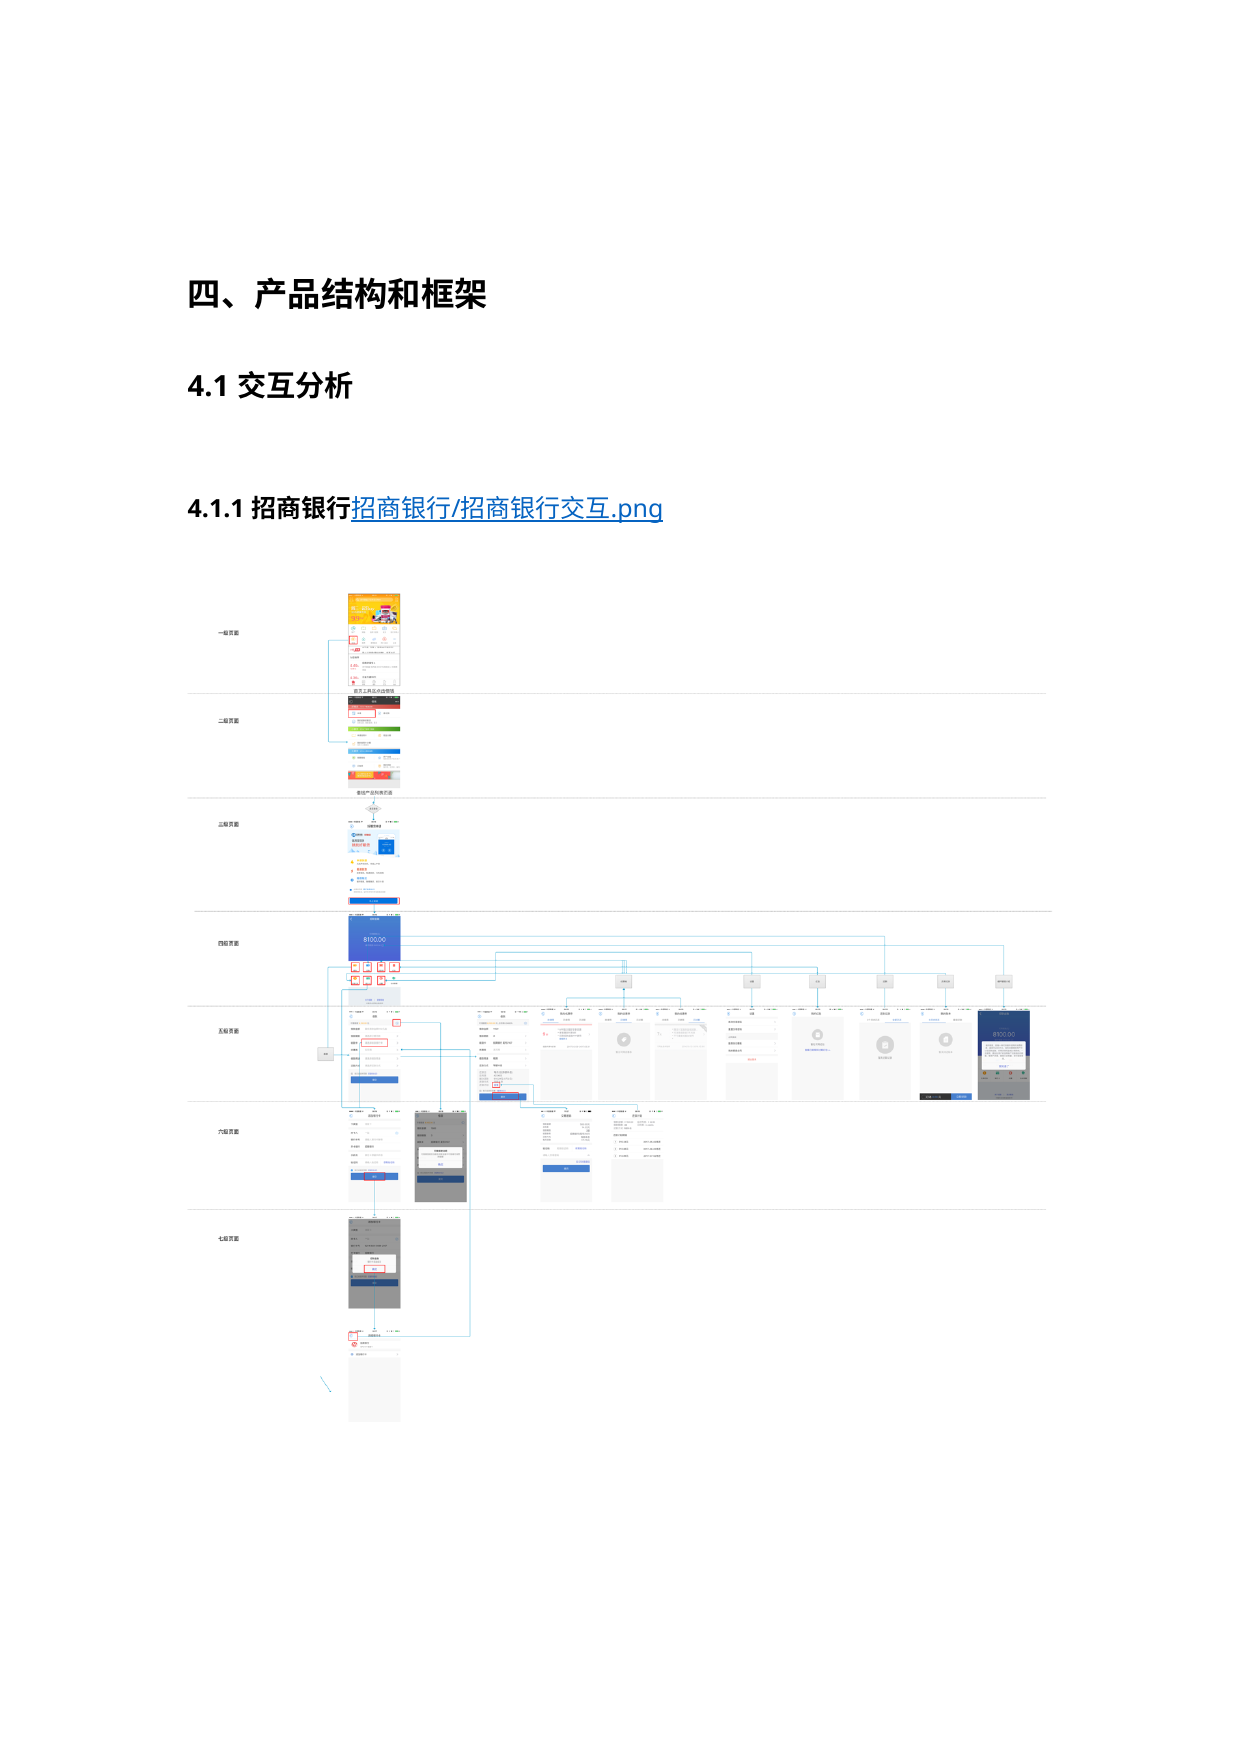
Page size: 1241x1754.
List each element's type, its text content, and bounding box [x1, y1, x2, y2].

picture [187, 593, 1053, 1422]
text 四、产品结构和框架 [187, 259, 1053, 324]
subtitle 4.1.1 招商银行招商银行/招商银行交互.png [187, 474, 1053, 539]
subtitle 4.1 交互分析 [187, 352, 1053, 417]
